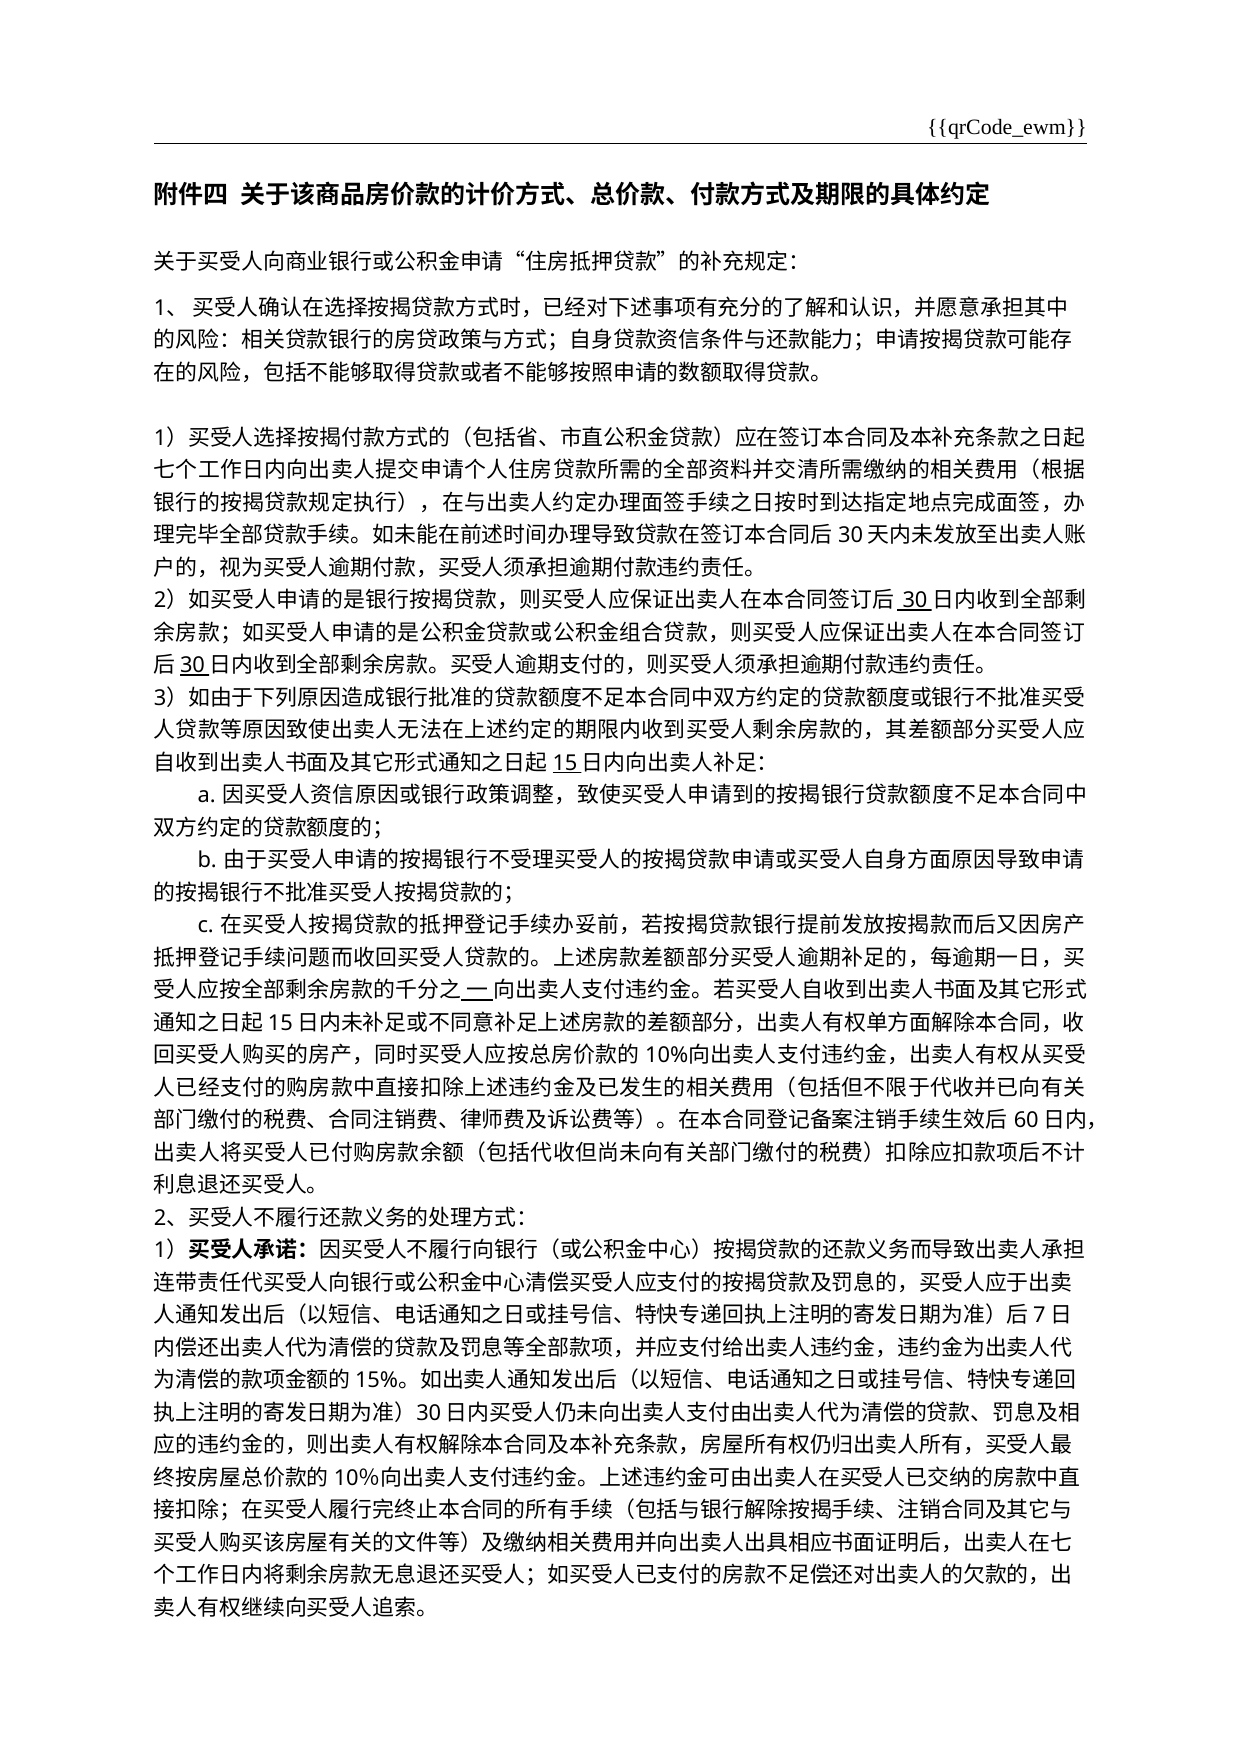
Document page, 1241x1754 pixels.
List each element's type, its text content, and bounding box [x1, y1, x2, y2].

text 附件四 关于该商品房价款的计价方式、总价款、付款方式及期限的具体约定 [153, 161, 1087, 226]
